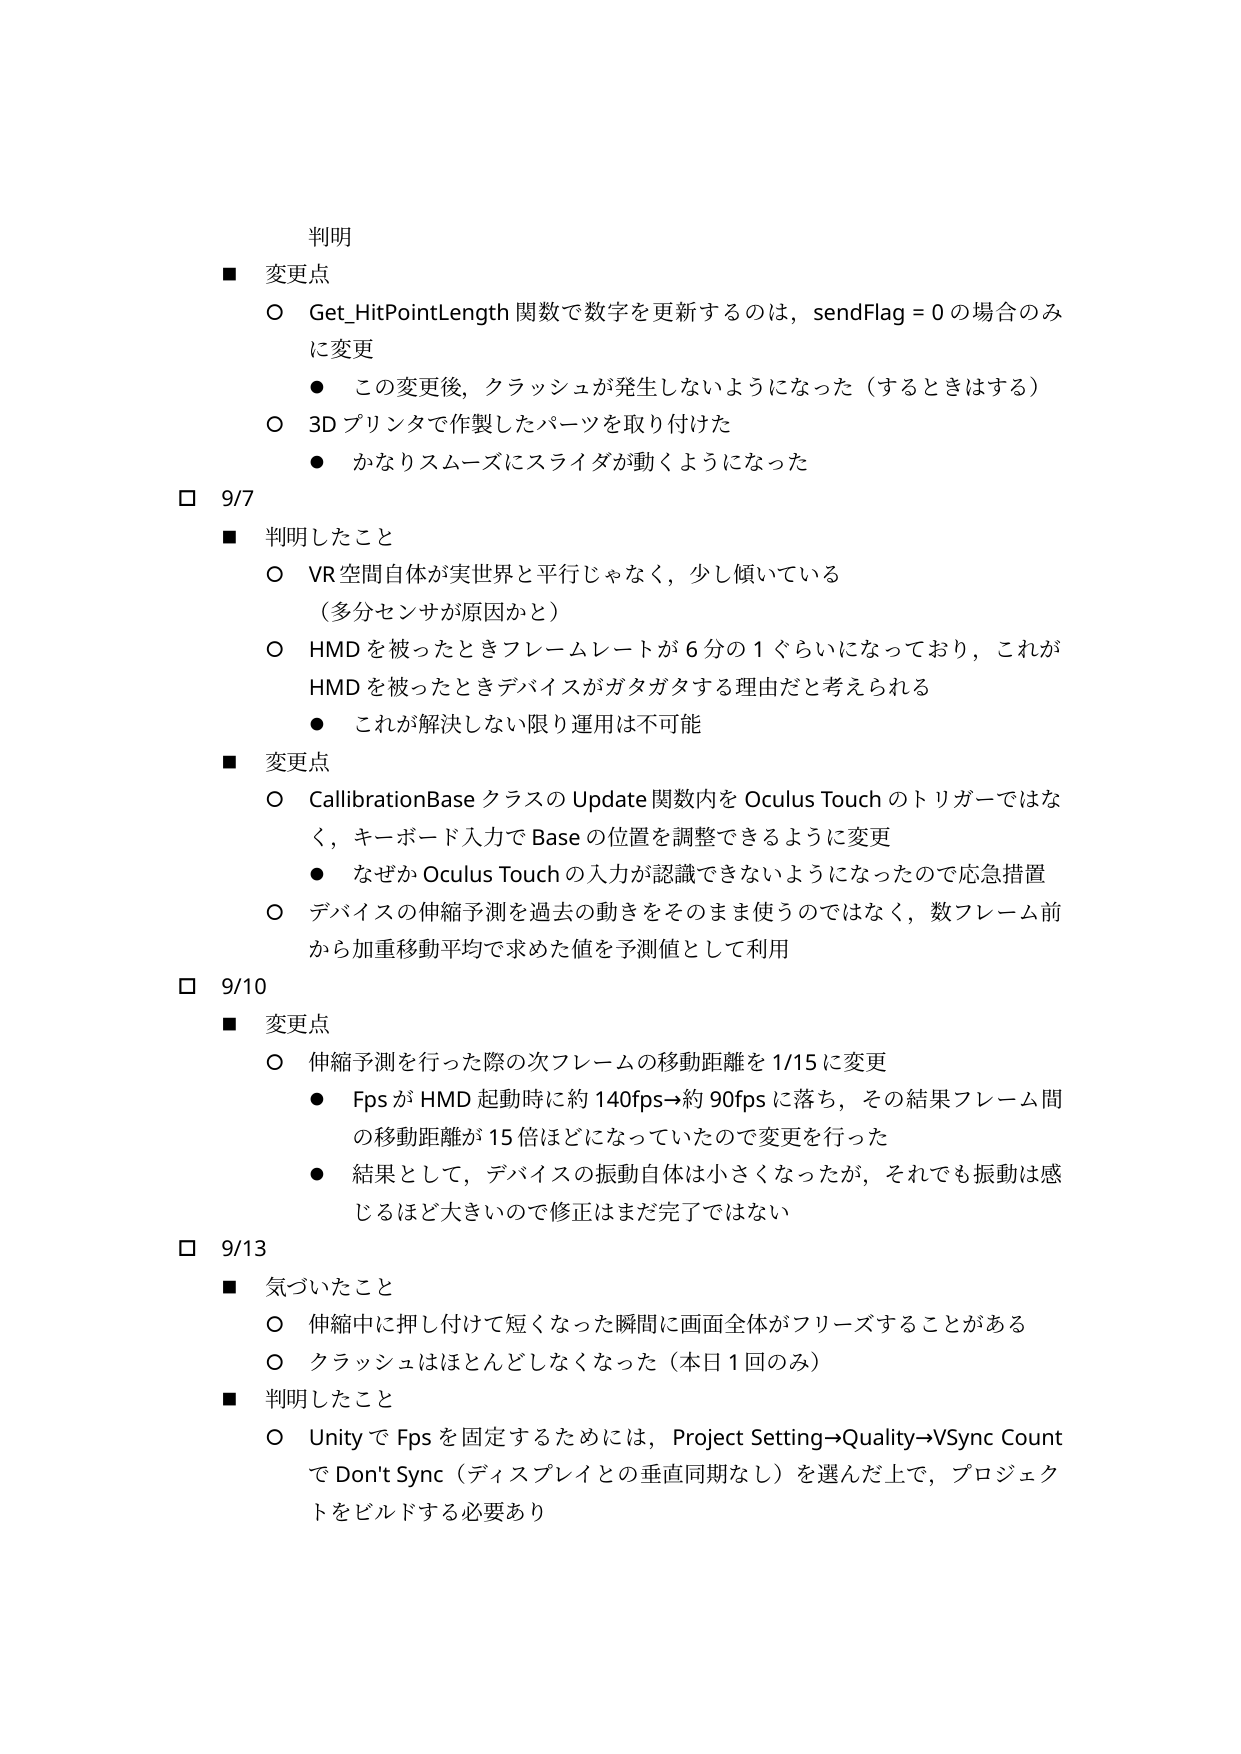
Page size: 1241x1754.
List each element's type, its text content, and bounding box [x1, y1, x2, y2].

list HMDを被ったときフレームレートが6分の1ぐらいになっており，これがHMDを被ったときデバイスがガタガタする理由だと考えられる [265, 629, 1063, 704]
list クラッシュはほとんどしなくなった（本日1回のみ） [265, 1342, 1063, 1379]
list これが解決しない限り運用は不可能 [308, 704, 1063, 742]
list 伸縮中に押し付けて短くなった瞬間に画面全体がフリーズすることがある [265, 1304, 1063, 1342]
list 気づいたこと [221, 1267, 1063, 1304]
list かなりスムーズにスライダが動くようになった [308, 442, 1063, 479]
list 3Dプリンタで作製したパーツを取り付けた [265, 404, 1063, 442]
list Get_HitPointLength関数で数字を更新するのは，sendFlag = 0の場合のみに変更 [265, 292, 1063, 367]
list 9/13 [177, 1229, 1063, 1267]
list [265, 217, 1063, 254]
list 判明したこと [221, 1379, 1063, 1417]
list 変更点 [221, 742, 1063, 779]
list デバイスの伸縮予測を過去の動きをそのまま使うのではなく，数フレーム前から加重移動平均で求めた値を予測値として利用 [265, 892, 1063, 967]
list UnityでFpsを固定するためには，Project Setting→Quality→VSync CountでDon't Sync（ディスプレイとの垂直同期なし）を選んだ上で，プロジェクトをビルドする必要あり [265, 1417, 1063, 1529]
list 9/7 [177, 479, 1063, 517]
list この変更後，クラッシュが発生しないようになった（するときはする） [308, 367, 1063, 404]
list FpsがHMD起動時に約140fps→約90fpsに落ち，その結果フレーム間の移動距離が15倍ほどになっていたので変更を行った [308, 1079, 1063, 1154]
list 伸縮予測を行った際の次フレームの移動距離を1/15に変更 [265, 1042, 1063, 1079]
list VR空間自体が実世界と平行じゃなく，少し傾いている （多分センサが原因かと） [265, 554, 1063, 629]
list 判明したこと [221, 517, 1063, 554]
list 結果として，デバイスの振動自体は小さくなったが，それでも振動は感じるほど大きいので修正はまだ完了ではない [308, 1154, 1063, 1229]
list 変更点 [221, 254, 1063, 292]
list CallibrationBaseクラスのUpdate関数内をOculus Touchのトリガーではなく，キーボード入力でBaseの位置を調整できるように変更 [265, 779, 1063, 854]
list 9/10 [177, 967, 1063, 1004]
list 変更点 [221, 1004, 1063, 1042]
list なぜかOculus Touchの入力が認識できないようになったので応急措置 [308, 854, 1063, 892]
